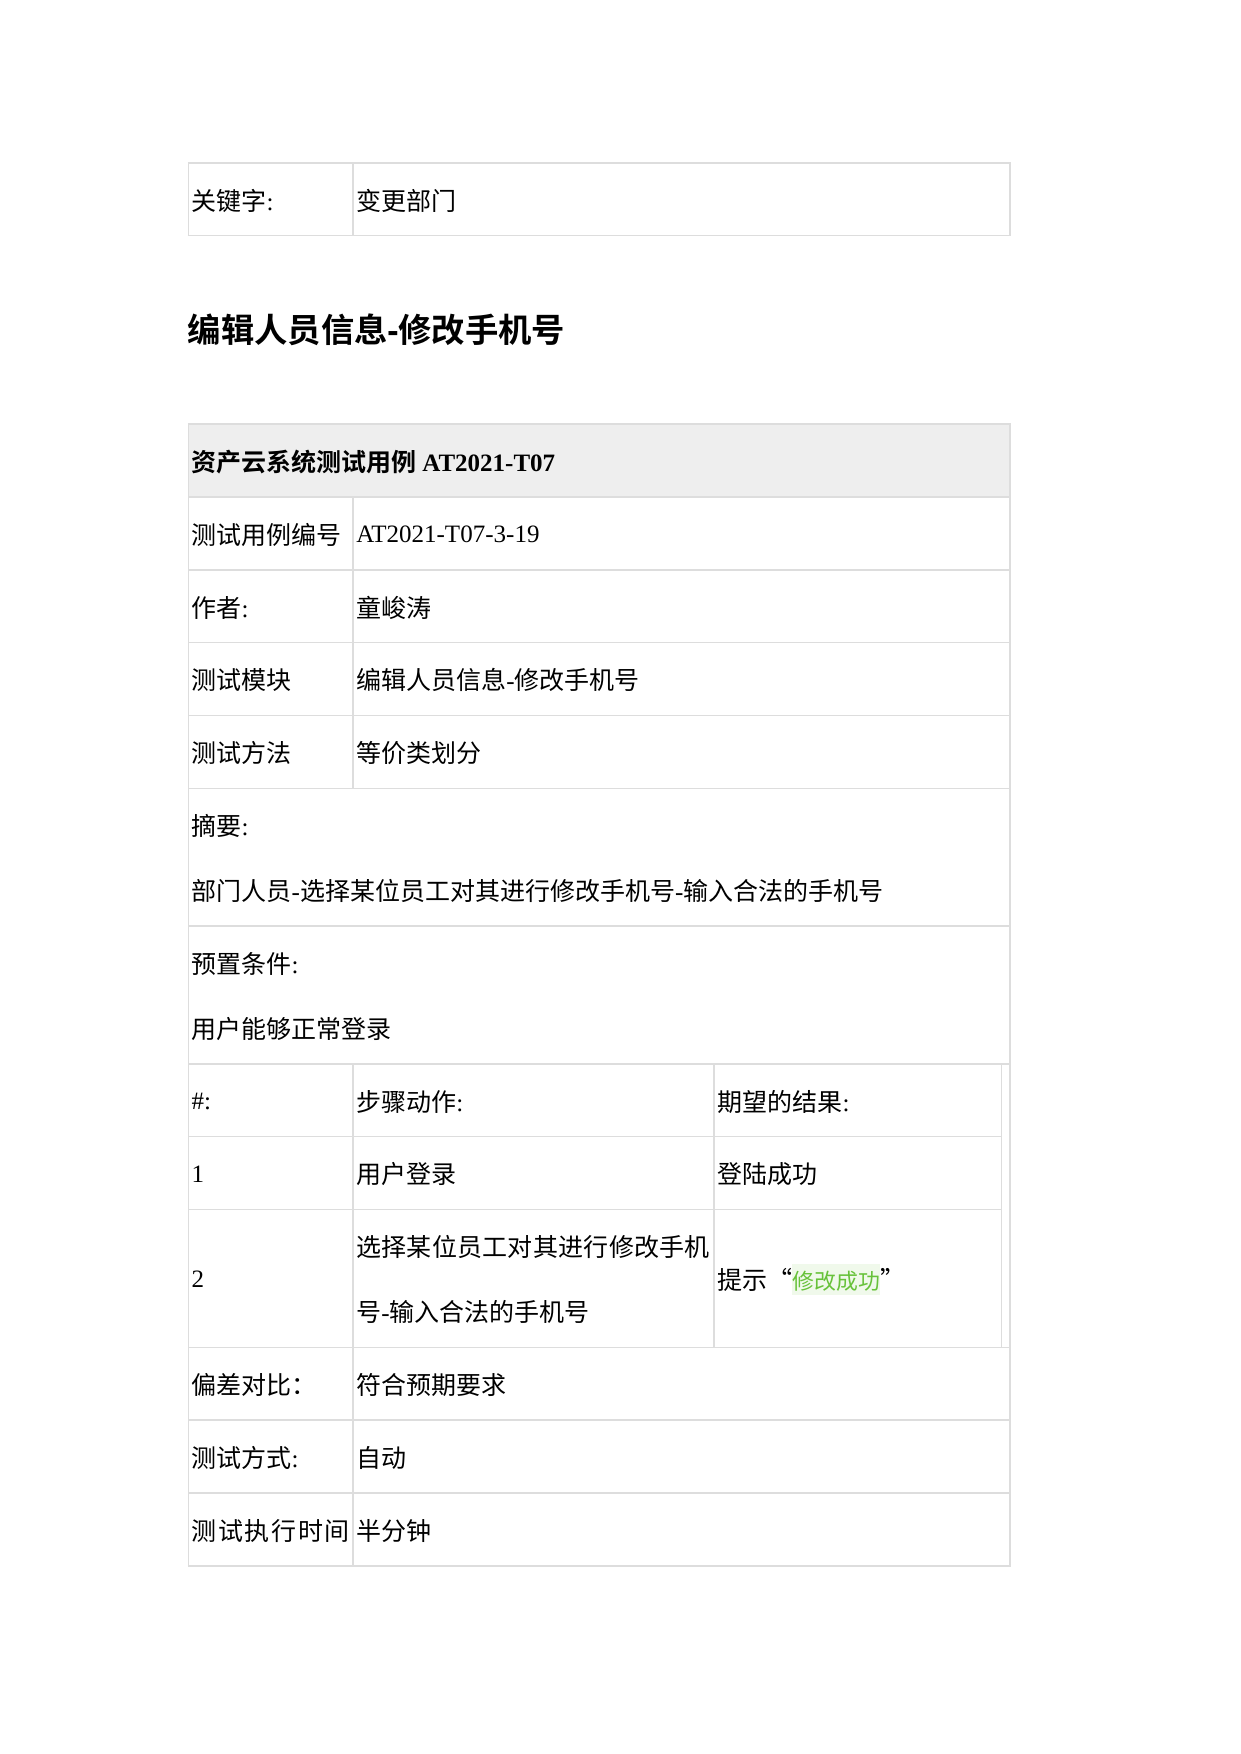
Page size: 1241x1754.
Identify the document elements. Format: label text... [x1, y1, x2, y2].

table_cell AT2021-T07-3-19 [354, 498, 1009, 569]
table_cell 童峻涛 [354, 571, 1009, 642]
table_cell 步骤动作: [354, 1065, 713, 1136]
table_cell #: [189, 1065, 352, 1136]
table_cell 符合预期要求 [354, 1348, 1009, 1419]
table_cell 作者: [189, 571, 352, 642]
table_cell 登陆成功 [715, 1137, 1001, 1209]
table_cell 摘要: 部门人员-选择某位员工对其进行修改手机号-输入合法的手机号 [189, 789, 1009, 925]
table_cell [1002, 1136, 1009, 1209]
table_cell 预置条件: 用户能够正常登录 [189, 927, 1009, 1063]
table_cell 编辑人员信息-修改手机号 [354, 643, 1009, 714]
table_cell 自动 [354, 1421, 1009, 1492]
table_cell [1002, 1209, 1009, 1346]
table_cell 用户登录 [354, 1137, 713, 1209]
table_cell 偏差对比： [189, 1348, 352, 1419]
table_header 资产云系统测试用例 AT2021-T07 [189, 425, 1009, 496]
table_cell 测试方式: [189, 1421, 352, 1492]
subtitle 编辑人员信息-修改手机号 [187, 296, 1053, 361]
table_cell 测试执行时间 (分钟): [189, 1494, 352, 1565]
table_cell 测试模块 [189, 643, 352, 714]
table_cell 提示“修改成功” [715, 1210, 1001, 1346]
table_cell 关键字: [189, 164, 352, 235]
table_cell 期望的结果: [715, 1065, 1001, 1136]
table_cell [1002, 1065, 1009, 1136]
table_cell 测试方法 [189, 716, 352, 787]
table_cell 变更部门 [354, 164, 1009, 235]
table_cell 测试用例编号 [189, 498, 352, 569]
table_cell 2 [189, 1210, 352, 1346]
table_cell 等价类划分 [354, 716, 1009, 787]
table_cell 选择某位员工对其进行修改手机号-输入合法的手机号 [354, 1210, 713, 1346]
table_cell 半分钟 [354, 1494, 1009, 1565]
table_cell 1 [189, 1137, 352, 1209]
